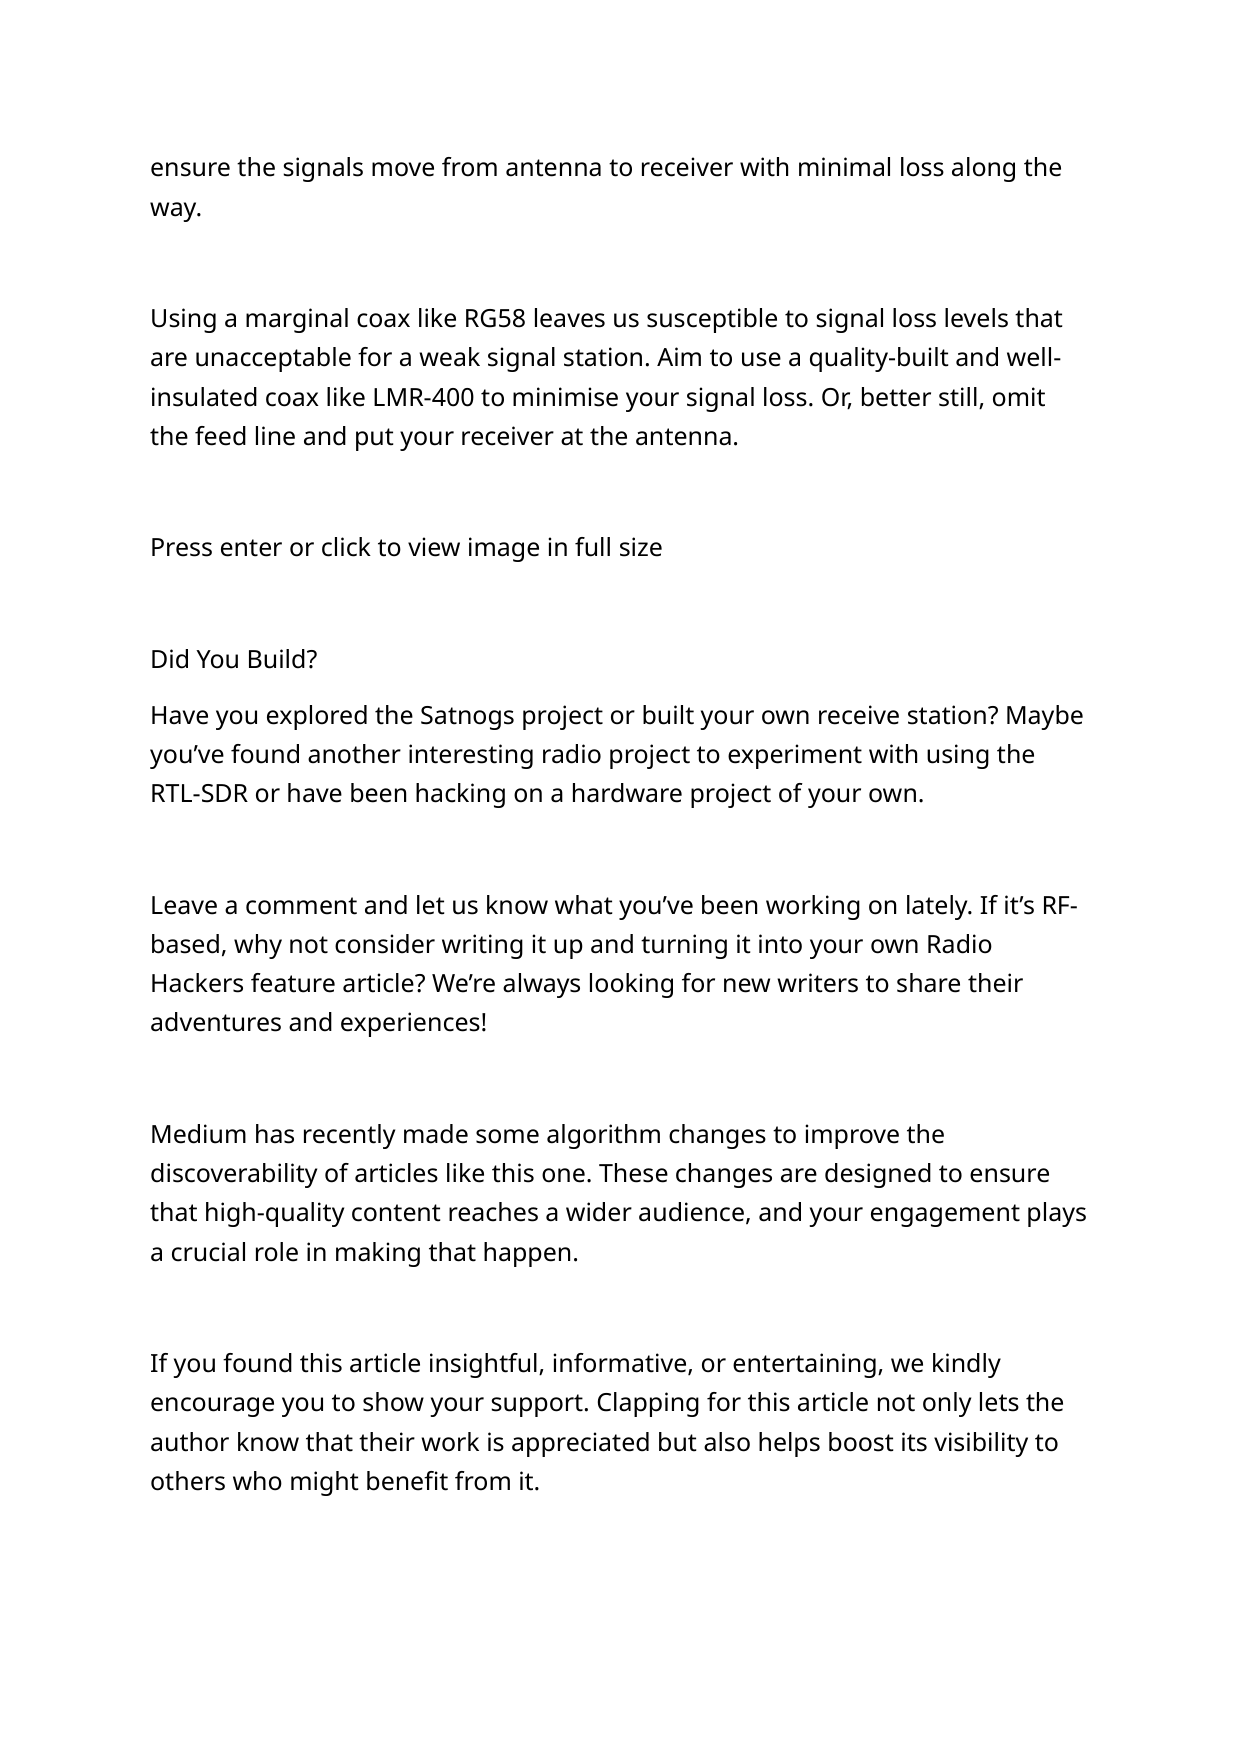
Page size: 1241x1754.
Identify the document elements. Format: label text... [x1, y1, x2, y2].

text If you found this article insightful, informative, or entertaining, we kindly encourage you to show your support. Clapping for this article not only lets the author know that their work is appreciated but also helps boost its visibility to others who might benefit from it. [150, 1346, 1090, 1497]
text Medium has recently made some algorithm changes to improve the discoverability of articles like this one. These changes are designed to ensure that high-quality content reaches a wider audience, and your engagement plays a crucial role in making that happen. [150, 1117, 1090, 1268]
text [150, 150, 1090, 223]
text Using a marginal coax like RG58 leaves us susceptible to signal loss levels that are unacceptable for a weak signal station. Aim to use a quality-built and well-insulated coax like LMR-400 to minimise your signal loss. Or, better still, omit the feed line and put your receiver at the antenna. [150, 301, 1090, 452]
text Leave a comment and let us know what you’ve been working on lately. If it’s RF-based, why not consider writing it up and turning it into your own Radio Hackers feature article? We’re always looking for new writers to share their adventures and experiences! [150, 887, 1090, 1039]
text Press enter or click to view image in full size [150, 530, 1090, 564]
text Have you explored the Satnogs project or built your own receive station? Maybe you’ve found another interesting radio project to experiment with using the RTL-SDR or have been hacking on a hardware project of your own. [150, 697, 1090, 810]
text Did You Build? [150, 642, 1090, 676]
